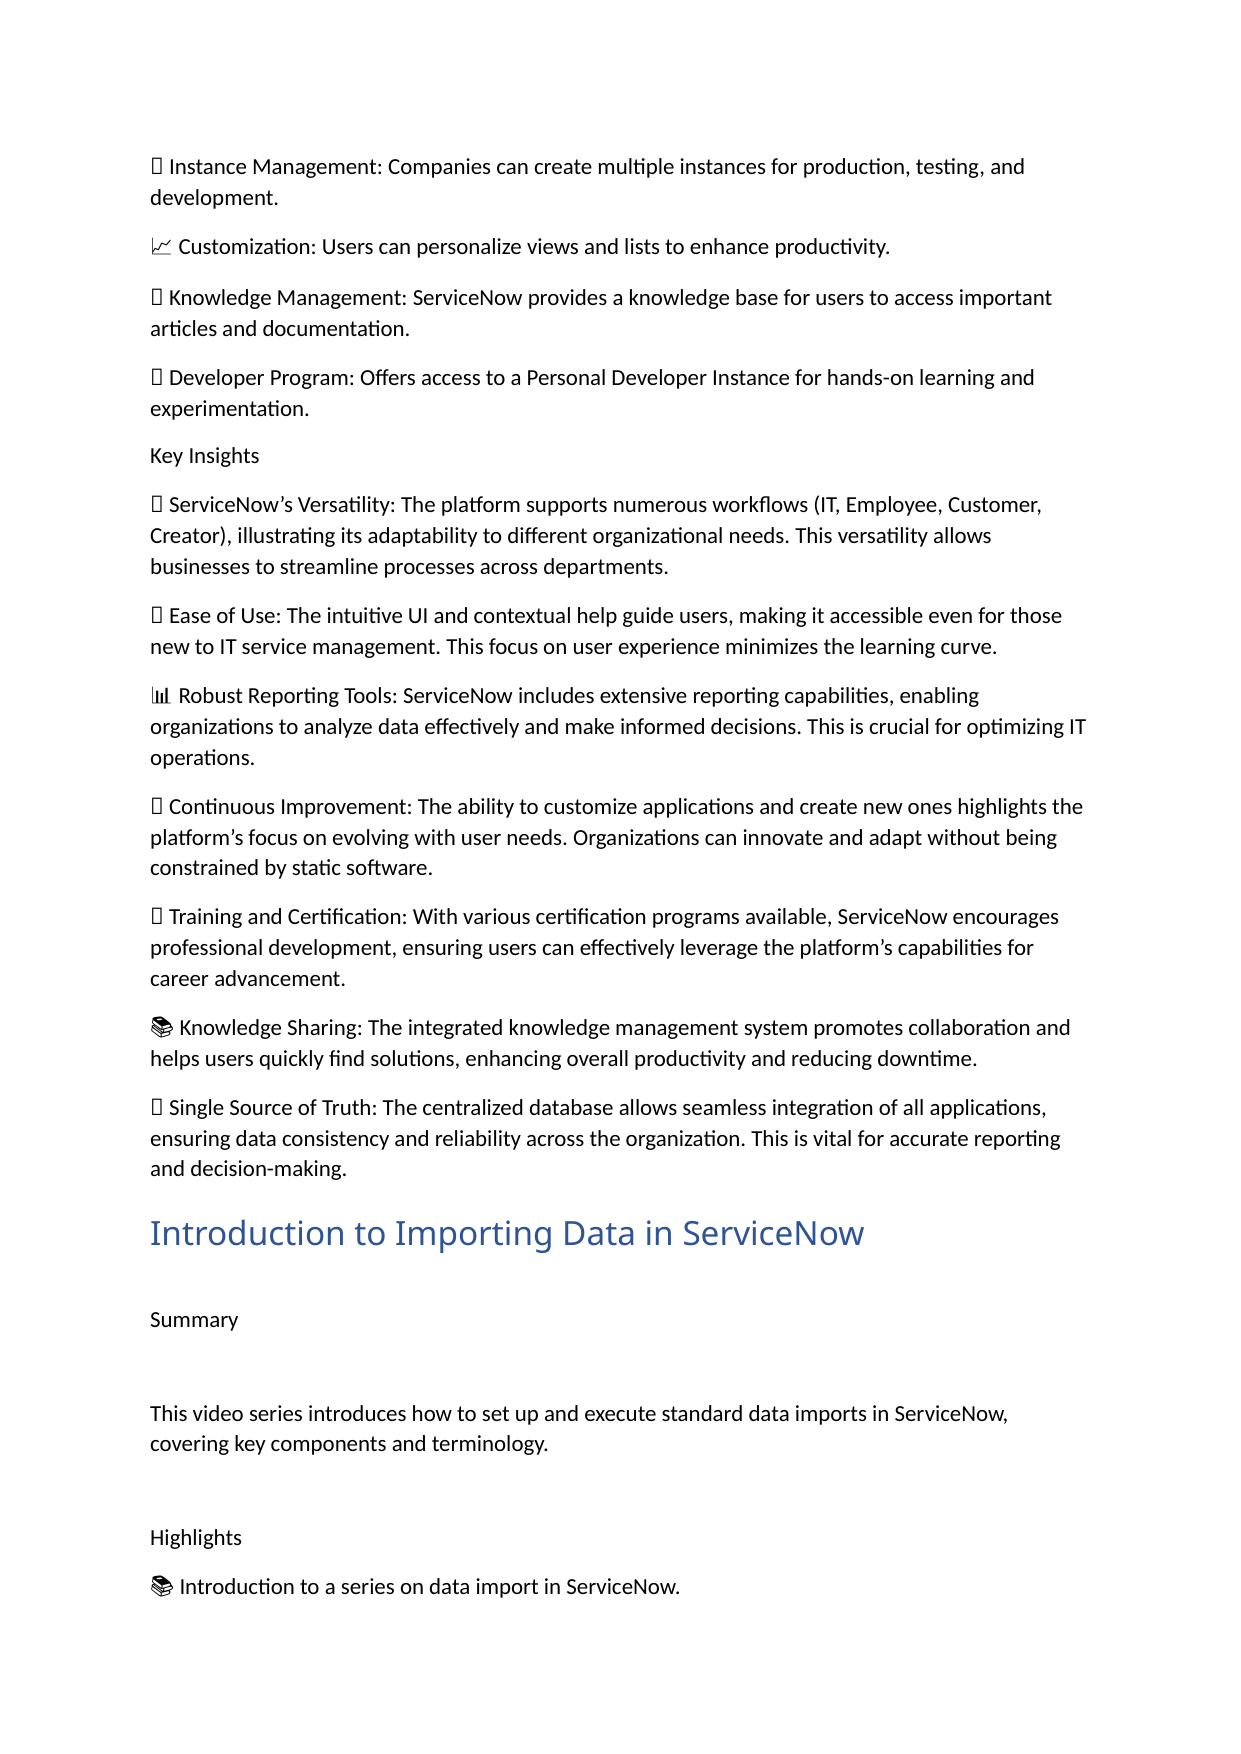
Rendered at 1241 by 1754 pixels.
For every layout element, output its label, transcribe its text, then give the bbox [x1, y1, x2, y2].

text 🔑 Developer Program: Offers access to a Personal Developer Instance for hands-on learning and experimentation. [150, 361, 1090, 422]
text 🧠 Knowledge Management: ServiceNow provides a knowledge base for users to access important articles and documentation. [150, 281, 1090, 342]
text Key Insights [150, 441, 1090, 469]
text Highlights [150, 1523, 1090, 1551]
text 📚 Introduction to a series on data import in ServiceNow. [150, 1570, 1090, 1601]
text 📚 Knowledge Sharing: The integrated knowledge management system promotes collaboration and helps users quickly find solutions, enhancing overall productivity and reducing downtime. [150, 1011, 1090, 1072]
text This video series introduces how to set up and execute standard data imports in ServiceNow, covering key components and terminology. [150, 1399, 1090, 1458]
text 📊 Robust Reporting Tools: ServiceNow includes extensive reporting capabilities, enabling organizations to analyze data effectively and make informed decisions. This is crucial for optimizing IT operations. [150, 679, 1090, 771]
text 🚀 Ease of Use: The intuitive UI and contextual help guide users, making it accessible even for those new to IT service management. This focus on user experience minimizes the learning curve. [150, 599, 1090, 660]
text 💡 Training and Certification: With various certification programs available, ServiceNow encourages professional development, ensuring users can effectively leverage the platform’s capabilities for career advancement. [150, 900, 1090, 992]
text 🔗 Single Source of Truth: The centralized database allows seamless integration of all applications, ensuring data consistency and reliability across the organization. This is vital for accurate reporting and decision-making. [150, 1091, 1090, 1183]
subtitle Introduction to Importing Data in ServiceNow [150, 1210, 1090, 1255]
text 🌟 ServiceNow’s Versatility: The platform supports numerous workflows (IT, Employee, Customer, Creator), illustrating its adaptability to different organizational needs. This versatility allows businesses to streamline processes across departments. [150, 488, 1090, 580]
text 📈 Customization: Users can personalize views and lists to enhance productivity. [150, 230, 1090, 262]
text 💼 Instance Management: Companies can create multiple instances for production, testing, and development. [150, 150, 1090, 211]
text Summary [150, 1306, 1090, 1334]
text 🔄 Continuous Improvement: The ability to customize applications and create new ones highlights the platform’s focus on evolving with user needs. Organizations can innovate and adapt without being constrained by static software. [150, 789, 1090, 881]
